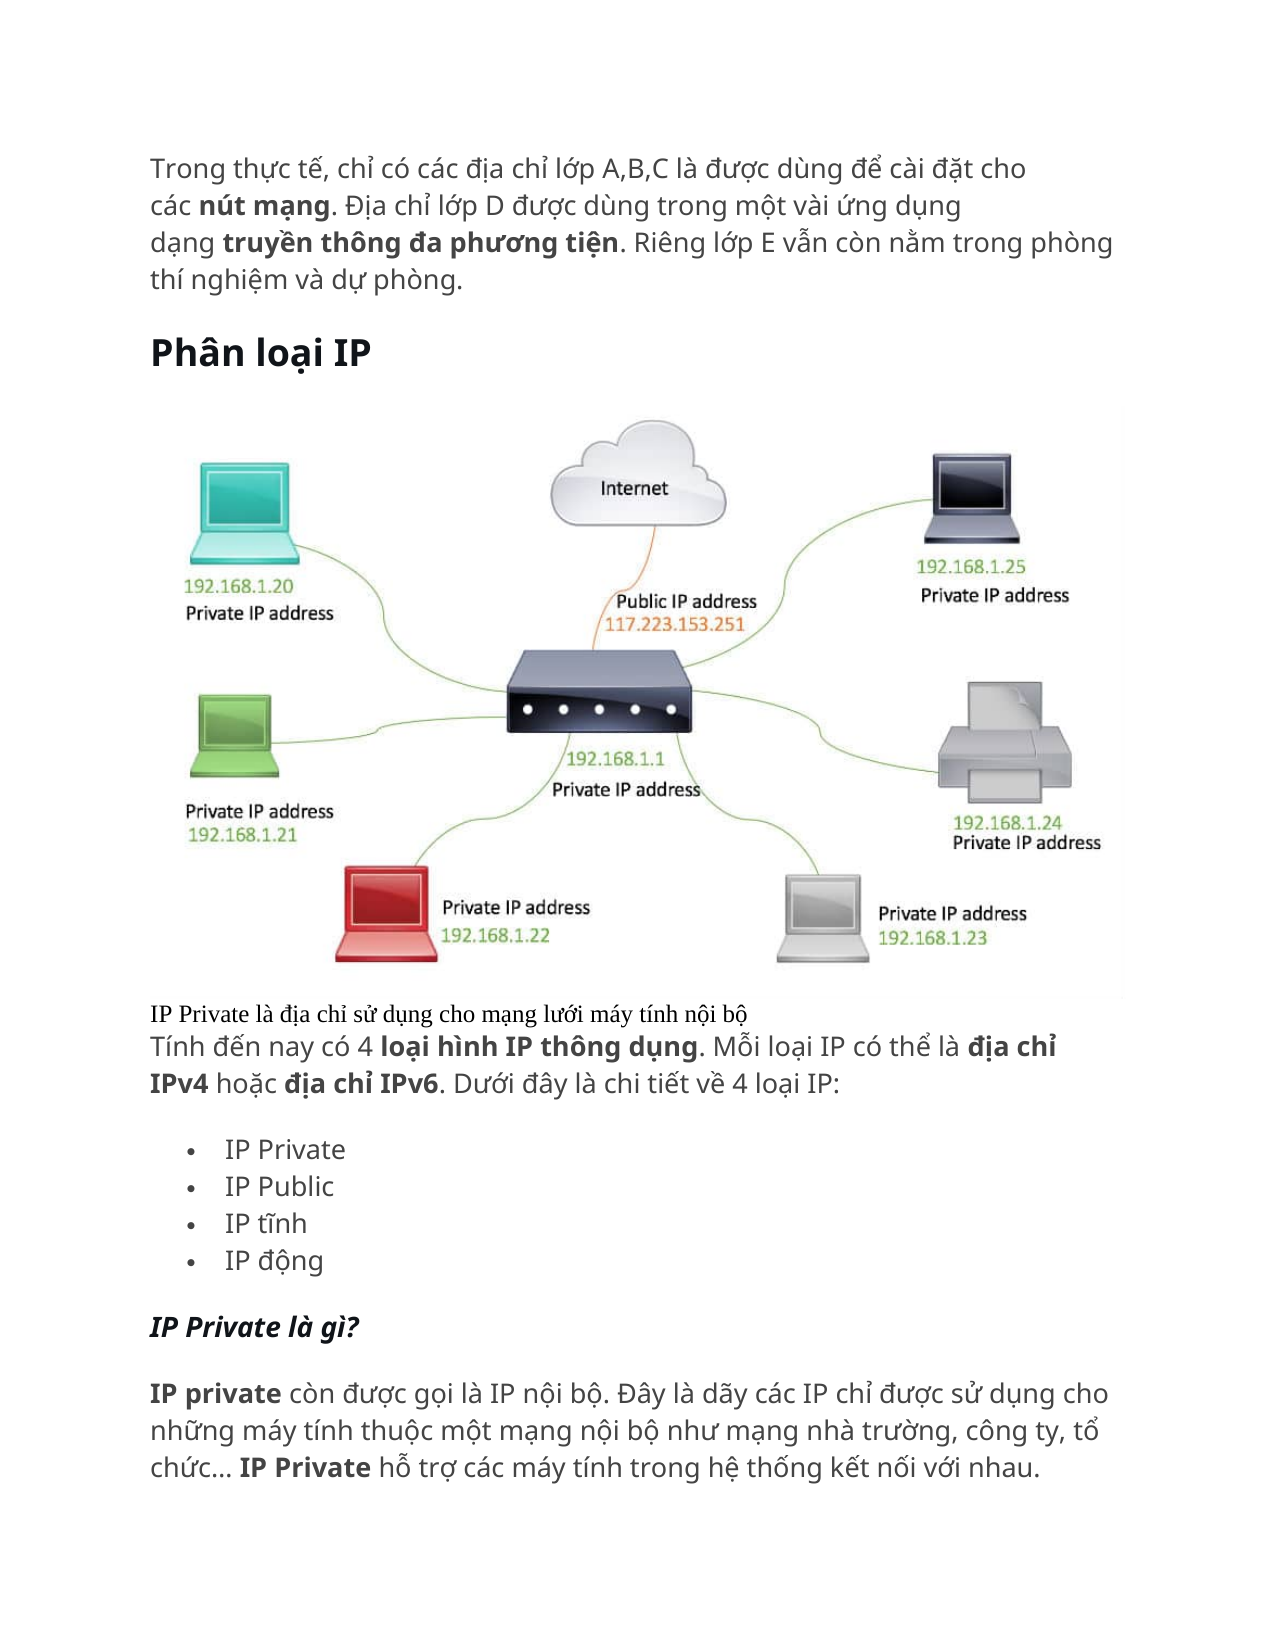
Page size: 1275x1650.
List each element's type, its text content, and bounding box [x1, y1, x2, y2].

text Phân loại IP [150, 327, 1125, 378]
list IP Public [187, 1167, 1125, 1204]
list IP Private [187, 1131, 1125, 1167]
text IP Private là gì? [150, 1307, 1125, 1346]
list IP động [187, 1241, 1125, 1278]
text Tính đến nay có 4 loại hình IP thông dụng. Mỗi loại IP có thể là địa chỉ IPv4 hoặc địa chỉ IPv6. Dưới đây là chi tiết về 4 loại IP: [150, 1028, 1125, 1101]
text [150, 1375, 1125, 1485]
text Trong thực tế, chỉ có các địa chỉ lớp A,B,C là được dùng để cài đặt cho các nút mạng. Địa chỉ lớp D được dùng trong một vài ứng dụng dạng truyền thông đa phương tiện. Riêng lớp E vẫn còn nằm trong phòng thí nghiệm và dự phòng. [150, 150, 1125, 297]
text IP Private là địa chỉ sử dụng cho mạng lưới máy tính nội bộ [150, 999, 1125, 1028]
list IP tĩnh [187, 1204, 1125, 1241]
picture [150, 406, 1125, 999]
